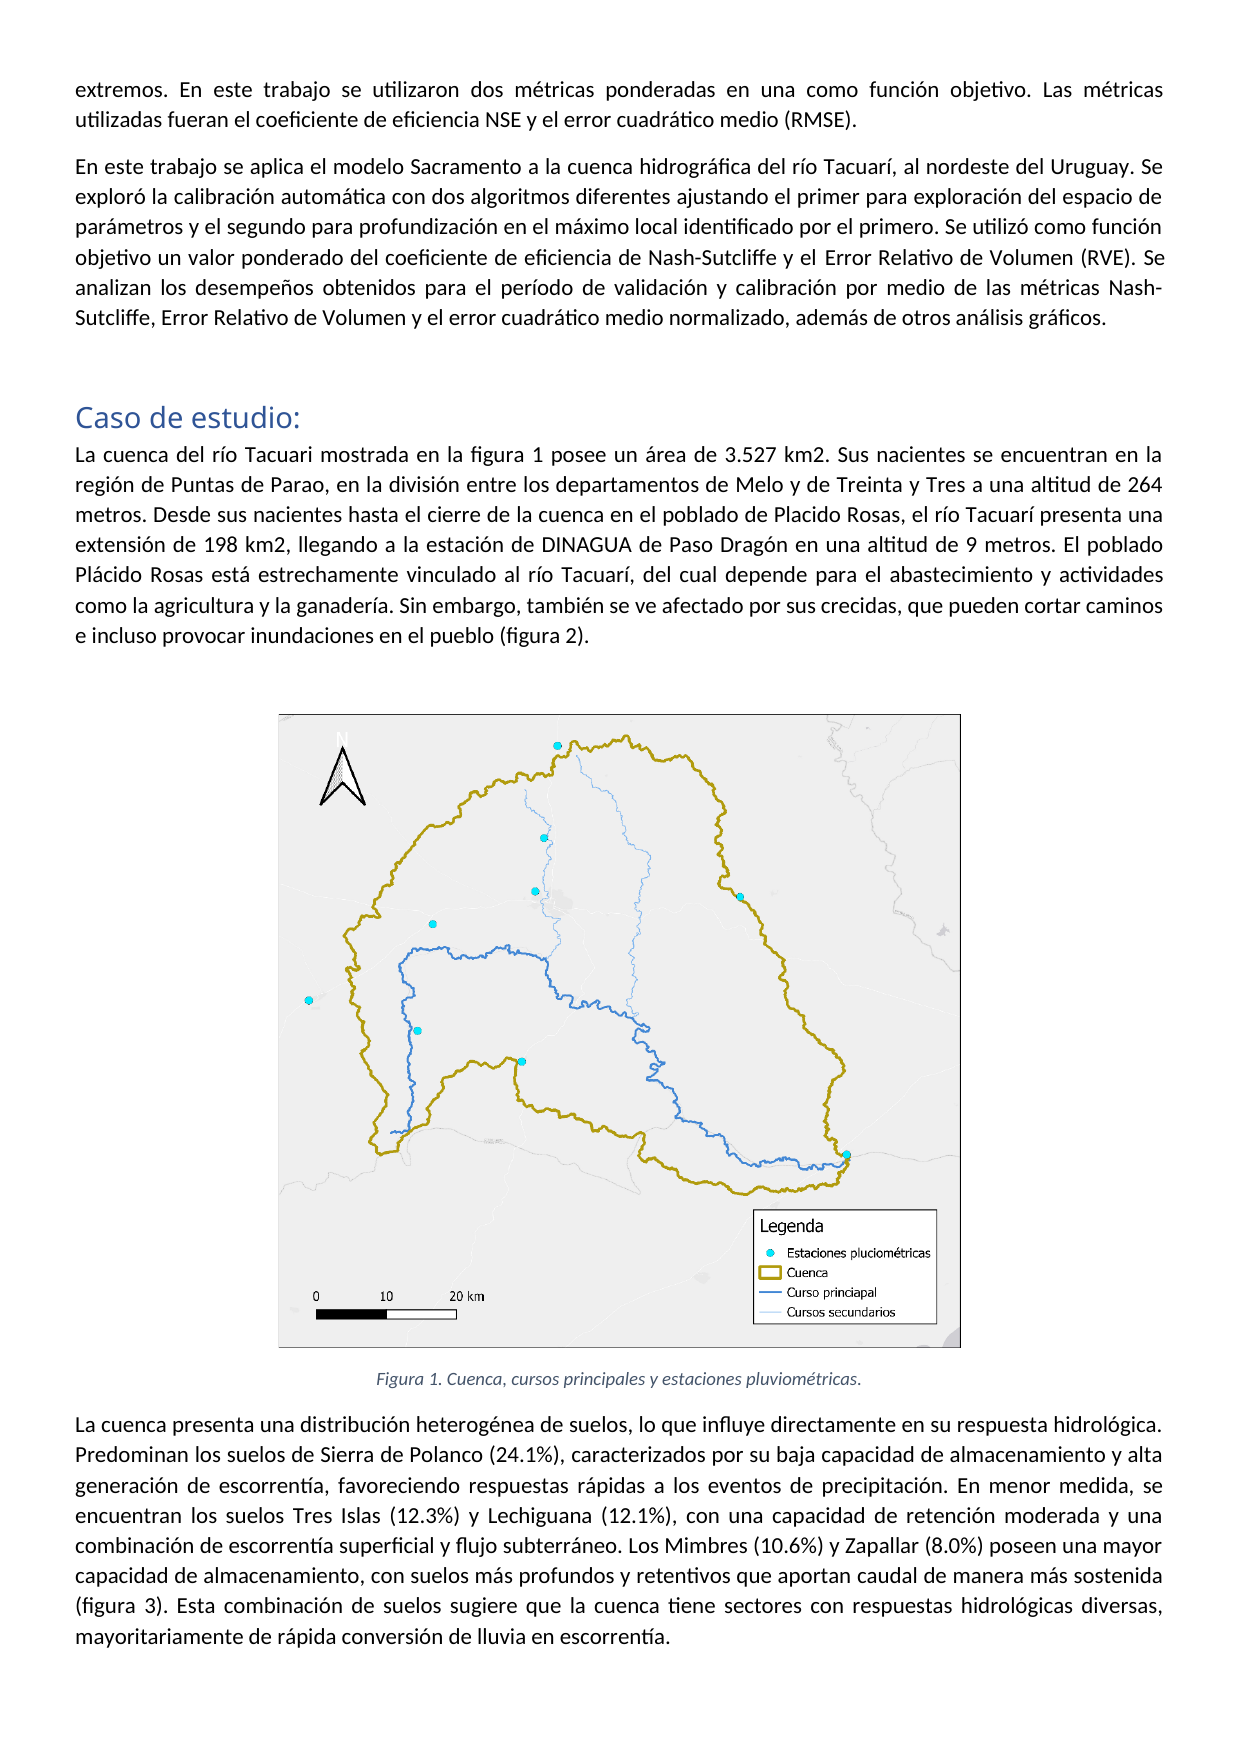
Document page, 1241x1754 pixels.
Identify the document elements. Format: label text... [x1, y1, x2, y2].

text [75, 75, 1165, 133]
text La cuenca presenta una distribución heterogénea de suelos, lo que influye directamente en su respuesta hidrológica. Predominan los suelos de Sierra de Polanco (24.1%), caracterizados por su baja capacidad de almacenamiento y alta generación de escorrentía, favoreciendo respuestas rápidas a los eventos de precipitación. En menor medida, se encuentran los suelos Tres Islas (12.3%) y Lechiguana (12.1%), con una capacidad de retención moderada y una combinación de escorrentía superficial y flujo subterráneo. Los Mimbres (10.6%) y Zapallar (8.0%) poseen una mayor capacidad de almacenamiento, con suelos más profundos y retentivos que aportan caudal de manera más sostenida (figura 3). Esta combinación de suelos sugiere que la cuenca tiene sectores con respuestas hidrológicas diversas, mayoritariamente de rápida conversión de lluvia en escorrentía. [75, 1410, 1165, 1650]
subtitle Caso de estudio: [75, 397, 1165, 437]
picture [278, 714, 962, 1348]
text Figura 1. Cuenca, cursos principales y estaciones pluviométricas. [75, 1367, 1165, 1389]
text La cuenca del río Tacuari mostrada en la figura 1 posee un área de 3.527 km2. Sus nacientes se encuentran en la región de Puntas de Parao, en la división entre los departamentos de Melo y de Treinta y Tres a una altitud de 264 metros. Desde sus nacientes hasta el cierre de la cuenca en el poblado de Placido Rosas, el río Tacuarí presenta una extensión de 198 km2, llegando a la estación de DINAGUA de Paso Dragón en una altitud de 9 metros. El poblado Plácido Rosas está estrechamente vinculado al río Tacuarí, del cual depende para el abastecimiento y actividades como la agricultura y la ganadería. Sin embargo, también se ve afectado por sus crecidas, que pueden cortar caminos e incluso provocar inundaciones en el pueblo (figura 2). [75, 440, 1165, 649]
text En este trabajo se aplica el modelo Sacramento a la cuenca hidrográfica del río Tacuarí, al nordeste del Uruguay. Se exploró la calibración automática con dos algoritmos diferentes ajustando el primer para exploración del espacio de parámetros y el segundo para profundización en el máximo local identificado por el primero. Se utilizó como función objetivo un valor ponderado del coeficiente de eficiencia de Nash-Sutcliffe y el Error Relativo de Volumen (RVE). Se analizan los desempeños obtenidos para el período de validación y calibración por medio de las métricas Nash-Sutcliffe, Error Relativo de Volumen y el error cuadrático medio normalizado, además de otros análisis gráficos. [75, 152, 1165, 331]
